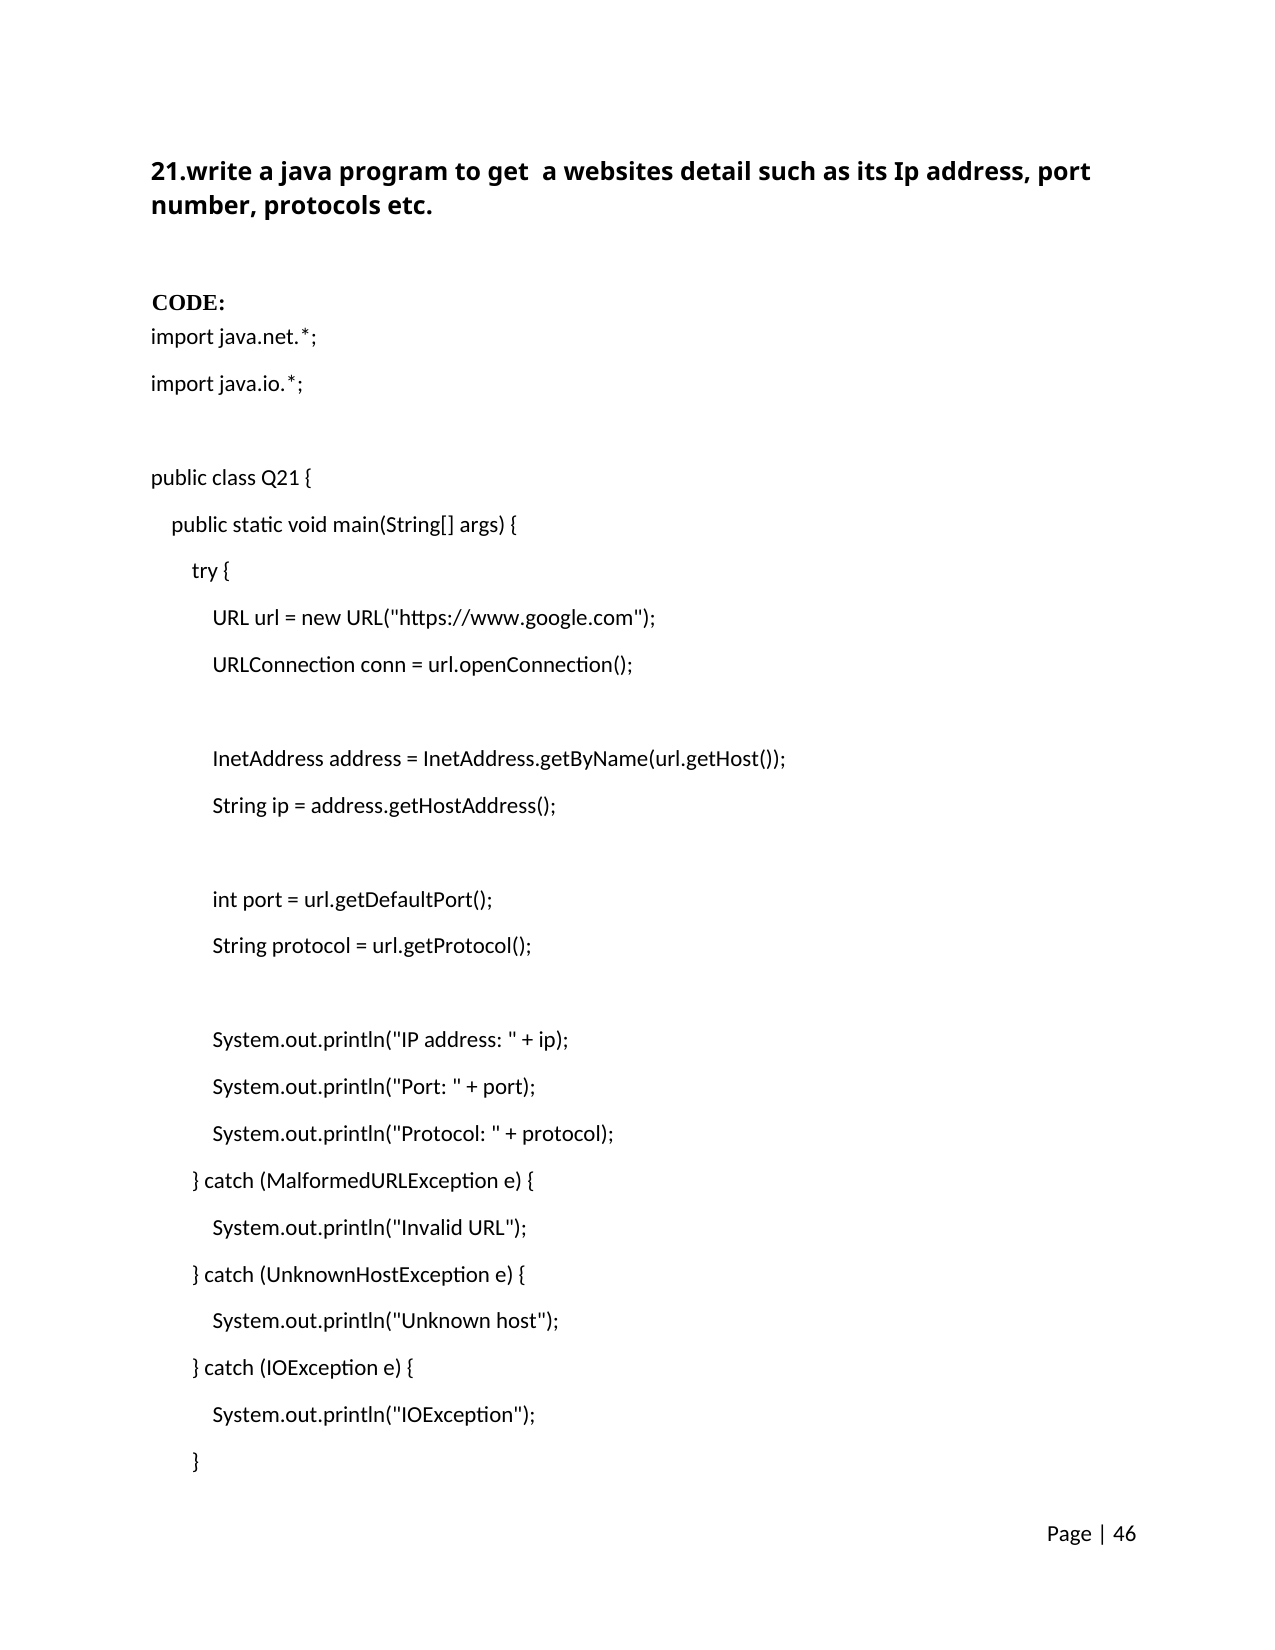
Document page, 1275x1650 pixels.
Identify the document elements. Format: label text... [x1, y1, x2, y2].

text } [151, 1447, 1136, 1475]
text 21.write a java program to get a websites detail such as its Ip address, port number, protocols etc. [151, 154, 1136, 222]
text int port = url.getDefaultPort(); [151, 885, 1136, 913]
text } catch (UnknownHostException e) { [151, 1260, 1136, 1288]
text try { [151, 557, 1136, 584]
text URL url = new URL("https://www.google.com"); [151, 603, 1136, 631]
text CODE: [152, 289, 1136, 316]
text String protocol = url.getProtocol(); [151, 932, 1136, 959]
text } catch (MalformedURLException e) { [151, 1166, 1136, 1194]
text public class Q21 { [151, 463, 1136, 491]
text System.out.println("Protocol: " + protocol); [151, 1119, 1136, 1147]
text import java.net.*; [151, 322, 1136, 350]
text InetAddress address = InetAddress.getByName(url.getHost()); [151, 744, 1136, 772]
text public static void main(String[] args) { [151, 510, 1136, 538]
text String ip = address.getHostAddress(); [151, 791, 1136, 819]
text System.out.println("Invalid URL"); [151, 1213, 1136, 1241]
text System.out.println("IOException"); [151, 1400, 1136, 1428]
text URLConnection conn = url.openConnection(); [151, 650, 1136, 678]
text } catch (IOException e) { [151, 1353, 1136, 1381]
text System.out.println("Port: " + port); [151, 1072, 1136, 1100]
text System.out.println("IP address: " + ip); [151, 1025, 1136, 1053]
text System.out.println("Unknown host"); [151, 1307, 1136, 1334]
text import java.io.*; [151, 369, 1136, 397]
